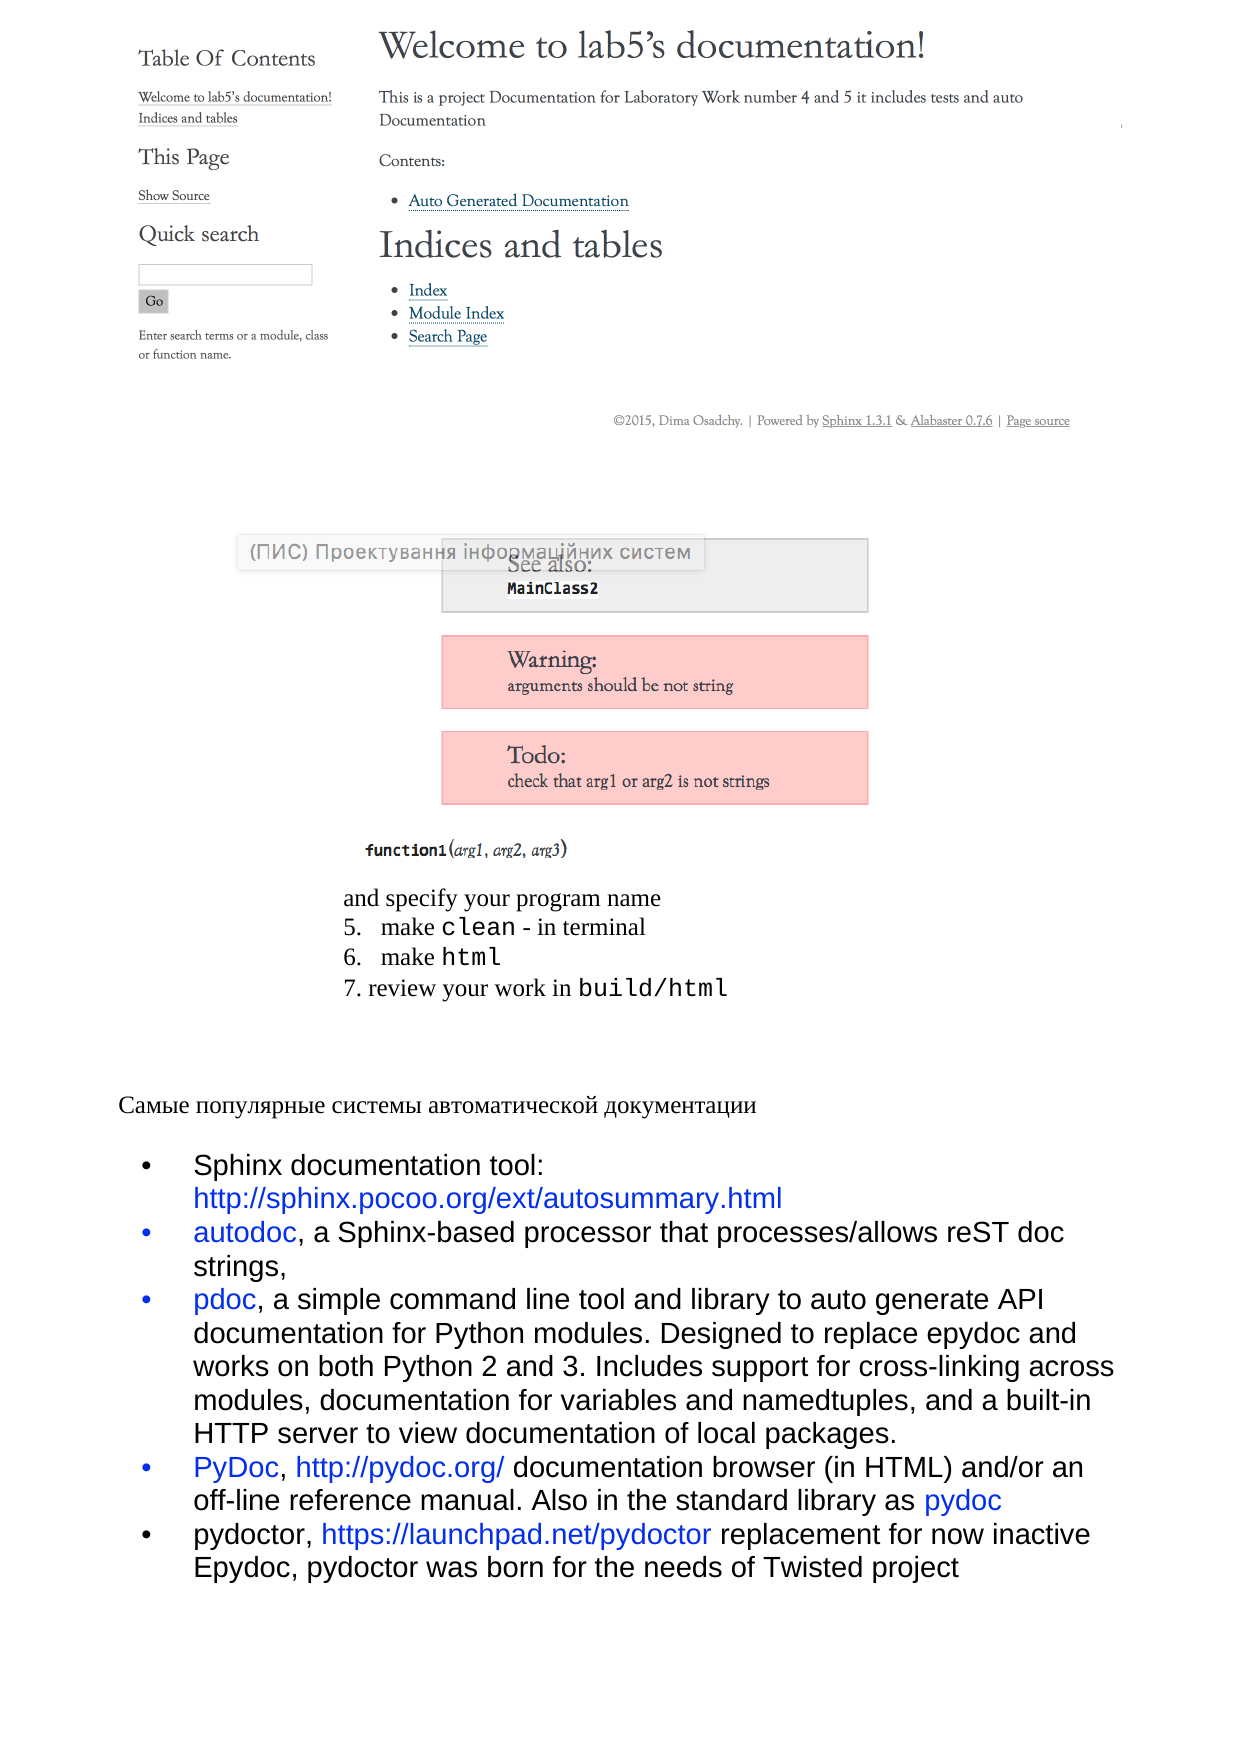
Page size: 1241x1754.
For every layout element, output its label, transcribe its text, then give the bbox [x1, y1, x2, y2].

text Самые популярные системы автоматической документации [118, 1090, 1122, 1119]
text • Sphinx documentation tool: http://sphinx.pocoo.org/ext/autosummary.html [118, 1148, 1122, 1215]
text • pydoctor, https://launchpad.net/pydoctor replacement for now inactive Epydoc, pydoctor was born for the needs of Twisted project [118, 1517, 1122, 1584]
text 7. review your work in build/html [118, 973, 1122, 1004]
text • autodoc, a Sphinx-based processor that processes/allows reST doc strings, [118, 1215, 1122, 1282]
text 5. make clean - in terminal [118, 912, 1122, 942]
text • PyDoc, http://pydoc.org/ documentation browser (in HTML) and/or an off-line reference manual. Also in the standard library as pydoc [118, 1450, 1122, 1517]
text 6. make html [118, 942, 1122, 973]
text • pdoc, a simple command line tool and library to auto generate API documentation for Python modules. Designed to replace epydoc and works on both Python 2 and 3. Includes support for cross-linking across modules, documentation for variables and namedtuples, and a built-in HTTP server to view documentation of local packages. [118, 1282, 1122, 1450]
picture [117, 0, 1123, 858]
text and specify your program name [118, 858, 1122, 912]
